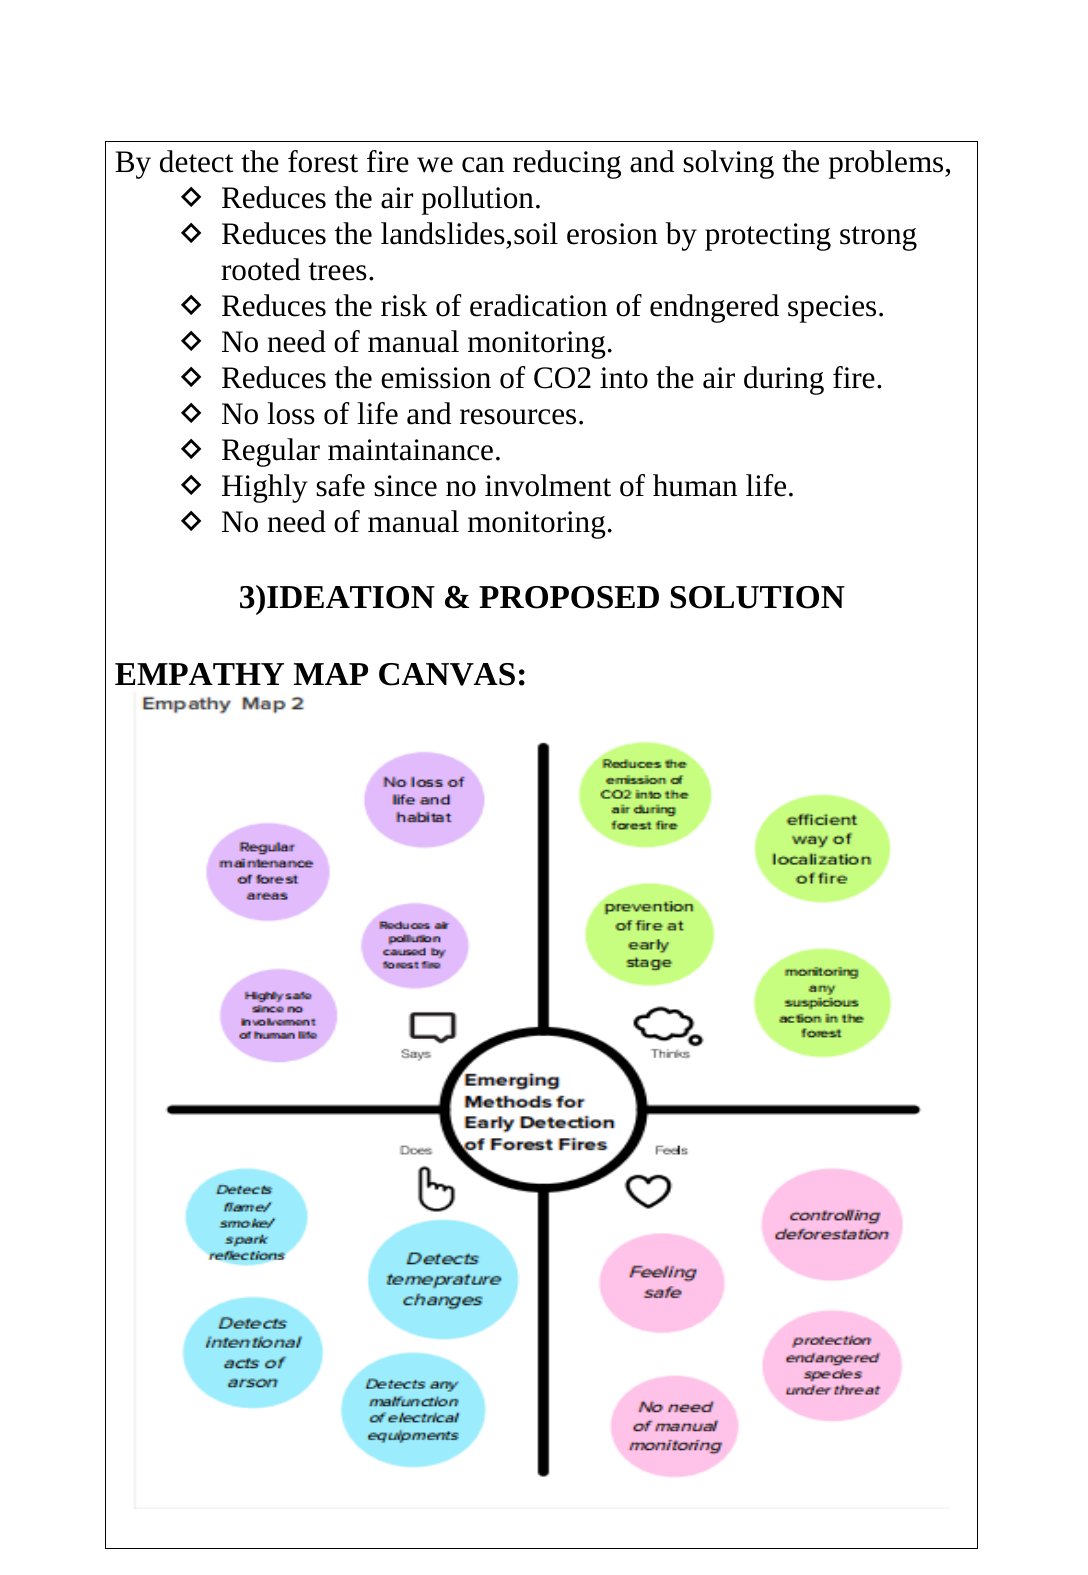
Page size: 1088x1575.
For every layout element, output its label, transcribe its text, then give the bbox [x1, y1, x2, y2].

text 3)IDEATION & PROPOSED SOLUTION [114, 577, 969, 616]
list Reduces the landslides,soil erosion by protecting strong rooted trees. [177, 216, 969, 287]
list No need of manual monitoring. [177, 503, 969, 539]
list No loss of life and resources. [177, 395, 969, 431]
list Reduces the air pollution. [177, 180, 969, 216]
picture [133, 692, 951, 1509]
text EMPATHY MAP CANVAS: [114, 654, 969, 692]
list No need of manual monitoring. [177, 323, 969, 359]
list Reduces the risk of eradication of endngered species. [177, 287, 969, 323]
list Regular maintainance. [177, 431, 969, 467]
list Reduces the emission of CO2 into the air during fire. [177, 359, 969, 395]
list Highly safe since no involment of human life. [177, 467, 969, 503]
text By detect the forest fire we can reducing and solving the problems, [114, 144, 969, 180]
